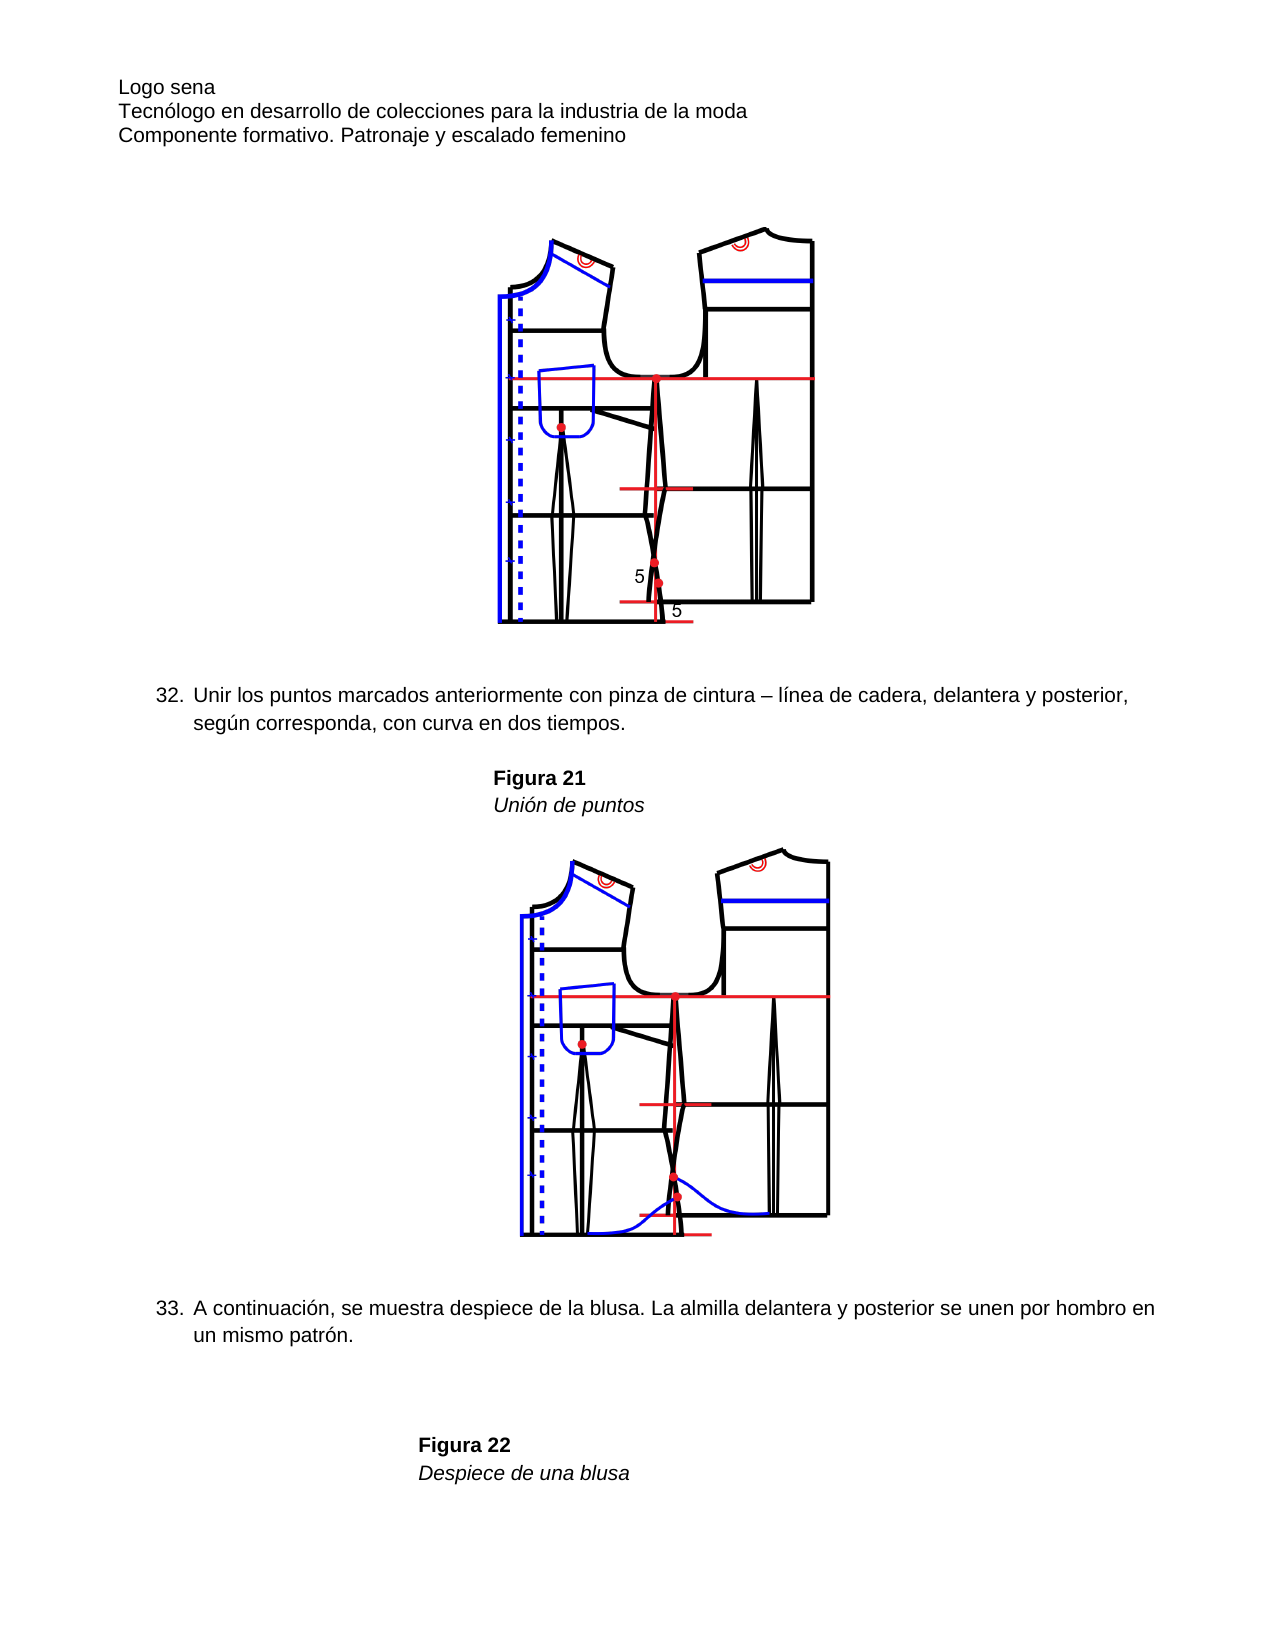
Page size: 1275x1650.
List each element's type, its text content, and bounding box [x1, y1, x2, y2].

list Unir los puntos marcados anteriormente con pinza de cintura – línea de cadera, delantera y posterior, según corresponda, con curva en dos tiempos. [156, 683, 1157, 734]
list A continuación, se muestra despiece de la blusa. La almilla delantera y posterior se unen por hombro en un mismo patrón. [156, 1295, 1157, 1347]
text Figura 22 [343, 1433, 1157, 1457]
text Despiece de una blusa [343, 1460, 1157, 1484]
text Unión de puntos [493, 793, 1157, 817]
picture [497, 227, 815, 624]
picture [519, 847, 831, 1237]
text Figura 21 [493, 765, 1157, 789]
